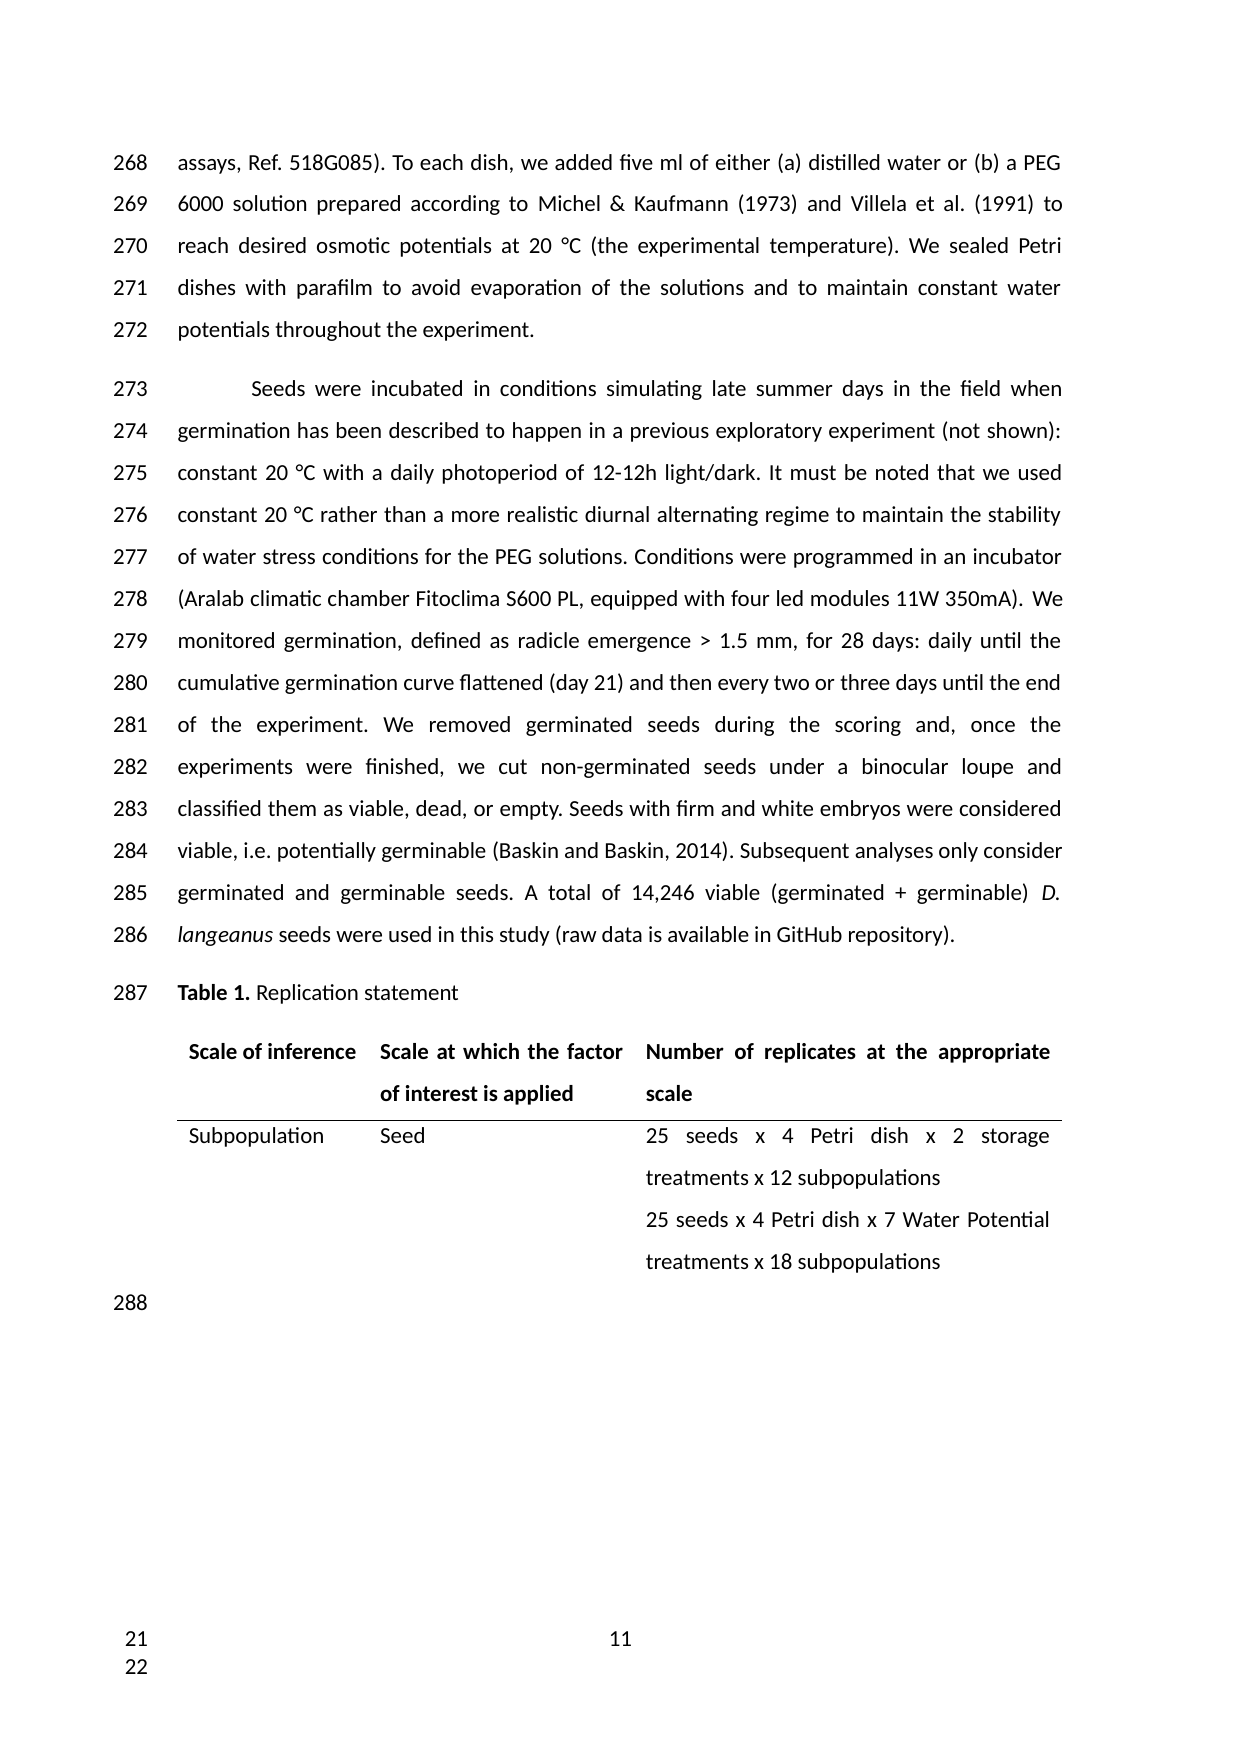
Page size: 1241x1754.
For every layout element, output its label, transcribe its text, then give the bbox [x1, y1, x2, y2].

text Table 1. Replication statement [177, 978, 1063, 1007]
table_cell Subpopulation [177, 1121, 369, 1288]
table_cell Seed [369, 1121, 634, 1288]
table_header Number of replicates at the appropriate scale [634, 1037, 1062, 1120]
table_header Scale at which the factor of interest is applied [369, 1037, 634, 1120]
text Seeds were incubated in conditions simulating late summer days in the field when germination has been described to happen in a previous exploratory experiment (not shown): constant 20 °C with a daily photoperiod of 12-12h light/dark. It must be noted that we used constant 20 °C rather than a more realistic diurnal alternating regime to maintain the stability of water stress conditions for the PEG solutions. Conditions were programmed in an incubator (Aralab climatic chamber Fitoclima S600 PL, equipped with four led modules 11W 350mA). We monitored germination, defined as radicle emergence > 1.5 mm, for 28 days: daily until the cumulative germination curve flattened (day 21) and then every two or three days until the end of the experiment. We removed germinated seeds during the scoring and, once the experiments were finished, we cut non-germinated seeds under a binocular loupe and classified them as viable, dead, or empty. Seeds with firm and white embryos were considered viable, i.e. potentially germinable (Baskin and Baskin, 2014). Subsequent analyses only consider germinated and germinable seeds. A total of 14,246 viable (germinated + germinable) D. langeanus seeds were used in this study (raw data is available in GitHub repository). [177, 374, 1063, 948]
table_cell 25 seeds x 4 Petri dish x 2 storage treatments x 12 subpopulations 25 seeds x 4 Petri dish x 7 Water Potential treatments x 18 subpopulations [634, 1121, 1062, 1288]
table_header Scale of inference [177, 1037, 369, 1120]
